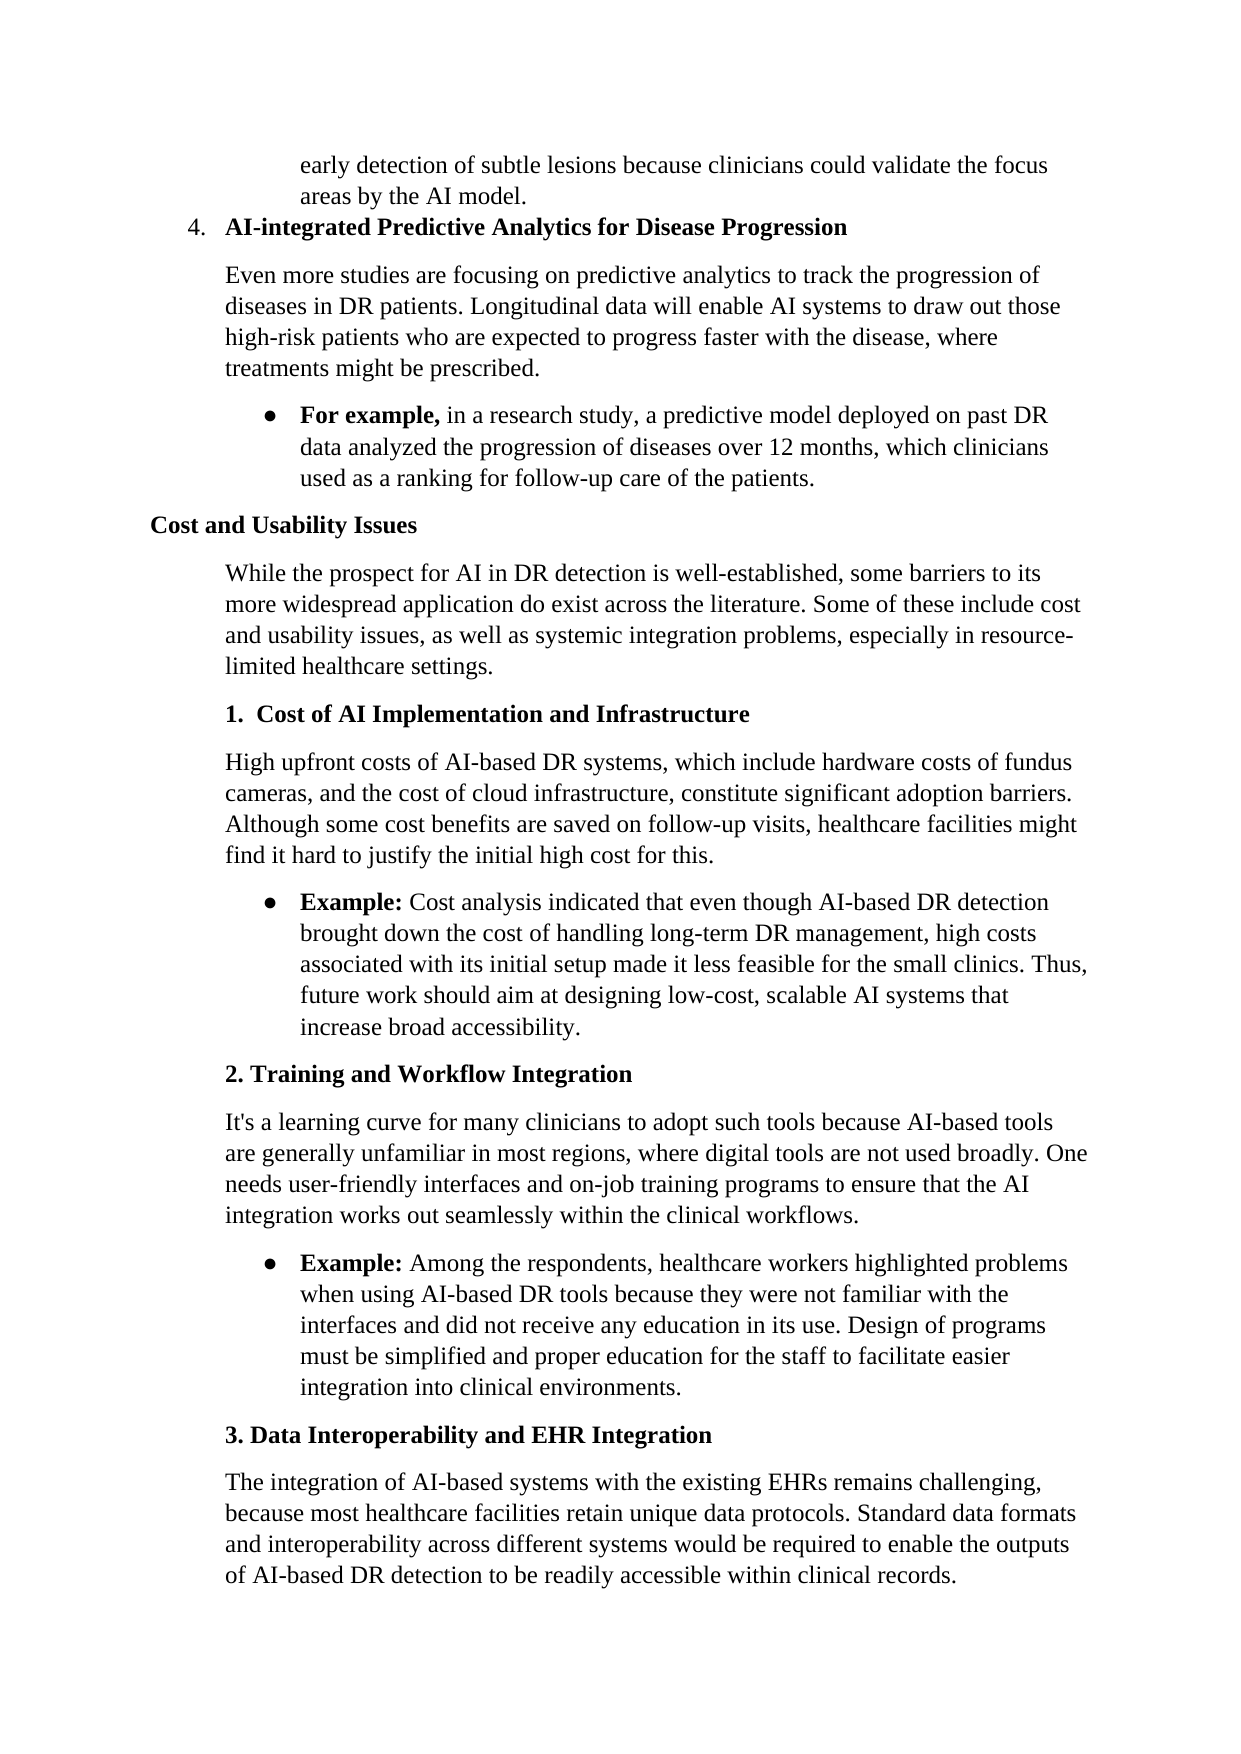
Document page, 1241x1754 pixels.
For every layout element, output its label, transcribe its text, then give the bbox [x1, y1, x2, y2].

list Example: Cost analysis indicated that even though AI-based DR detection brought down the cost of handling long-term DR management, high costs associated with its initial setup made it less feasible for the small clinics. Thus, future work should aim at designing low-cost, scalable AI systems that increase broad accessibility. [262, 887, 1090, 1040]
list AI-integrated Predictive Analytics for Disease Progression [187, 212, 1090, 241]
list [262, 150, 1090, 210]
text Even more studies are focusing on predictive analytics to track the progression of diseases in DR patients. Longitudinal data will enable AI systems to draw out those high-risk patients who are expected to progress faster with the disease, where treatments might be prescribed. [225, 260, 1090, 382]
text Cost and Usability Issues [150, 510, 1090, 539]
text 1. Cost of AI Implementation and Infrastructure [225, 699, 1090, 728]
text 2. Training and Workflow Integration [225, 1059, 1090, 1088]
text While the prospect for AI in DR detection is well-established, some barriers to its more widespread application do exist across the literature. Some of these include cost and usability issues, as well as systemic integration problems, especially in resource-limited healthcare settings. [225, 558, 1090, 680]
list For example, in a research study, a predictive model deployed on past DR data analyzed the progression of diseases over 12 months, which clinicians used as a ranking for follow-up care of the patients. [262, 401, 1090, 491]
text It's a learning curve for many clinicians to adopt such tools because AI-based tools are generally unfamiliar in most regions, where digital tools are not used broadly. One needs user-friendly interfaces and on-job training programs to ensure that the AI integration works out seamlessly within the clinical workflows. [225, 1107, 1090, 1229]
text The integration of AI-based systems with the existing EHRs remains challenging, because most healthcare facilities retain unique data protocols. Standard data formats and interoperability across different systems would be required to enable the outputs of AI-based DR detection to be readily accessible within clinical records. [225, 1467, 1090, 1589]
list Example: Among the respondents, healthcare workers highlighted problems when using AI-based DR tools because they were not familiar with the interfaces and did not receive any education in its use. Design of programs must be simplified and proper education for the staff to facilitate easier integration into clinical environments. [262, 1248, 1090, 1401]
text High upfront costs of AI-based DR systems, which include hardware costs of fundus cameras, and the cost of cloud infrastructure, constitute significant adoption barriers. Although some cost benefits are saved on follow-up visits, healthcare facilities might find it hard to justify the initial high cost for this. [225, 747, 1090, 868]
text 3. Data Interoperability and EHR Integration [225, 1420, 1090, 1448]
